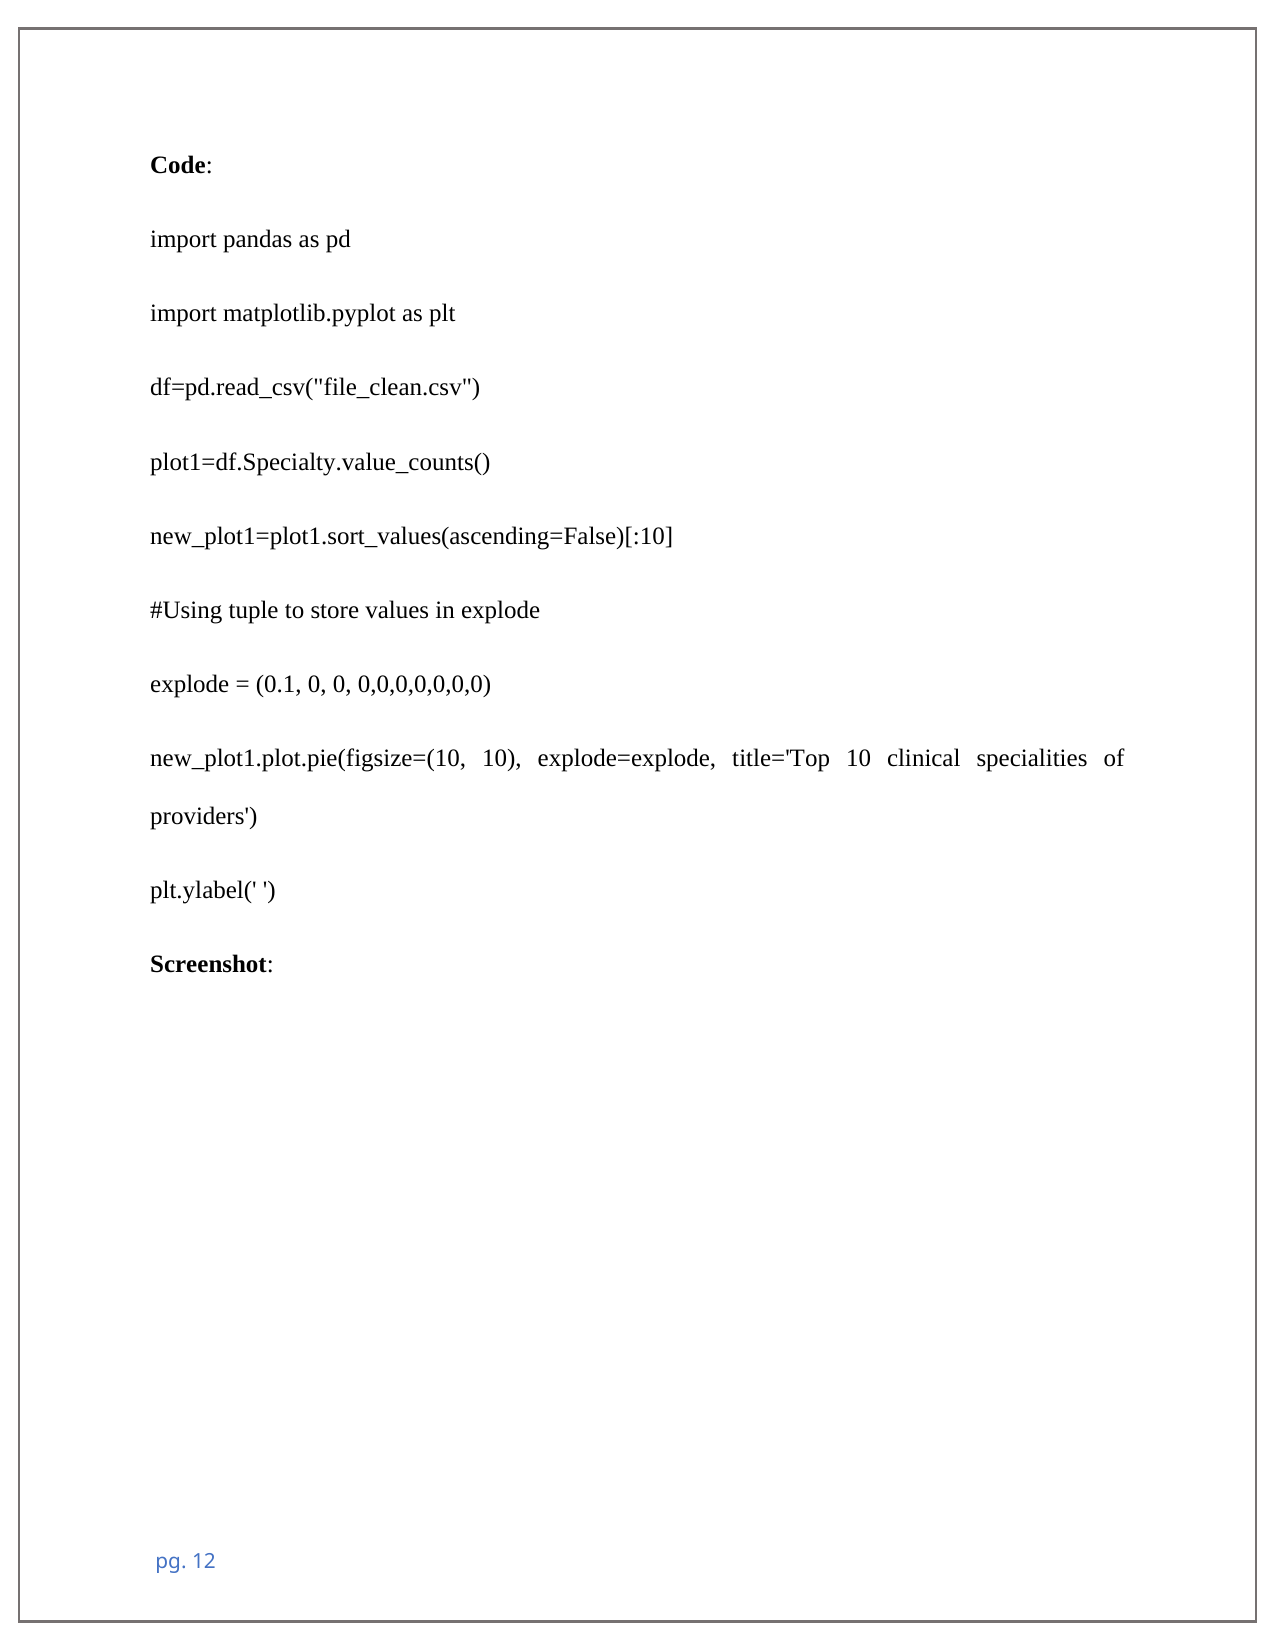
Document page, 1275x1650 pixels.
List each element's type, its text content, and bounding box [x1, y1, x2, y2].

text import matplotlib.pyplot as plt [150, 298, 1125, 327]
text import pandas as pd [150, 224, 1125, 253]
text df=pd.read_csv("file_clean.csv") [150, 372, 1125, 401]
text Screenshot: [150, 949, 1125, 978]
text new_plot1=plot1.sort_values(ascending=False)[:10] [150, 521, 1125, 549]
text plot1=df.Specialty.value_counts() [150, 447, 1125, 475]
text Code: [150, 150, 1125, 179]
text #Using tuple to store values in explode [150, 595, 1125, 624]
text new_plot1.plot.pie(figsize=(10, 10), explode=explode, title='Top 10 clinical specialities of providers') [150, 743, 1125, 829]
text explode = (0.1, 0, 0, 0,0,0,0,0,0,0) [150, 669, 1125, 698]
text plt.ylabel(' ') [150, 875, 1125, 904]
